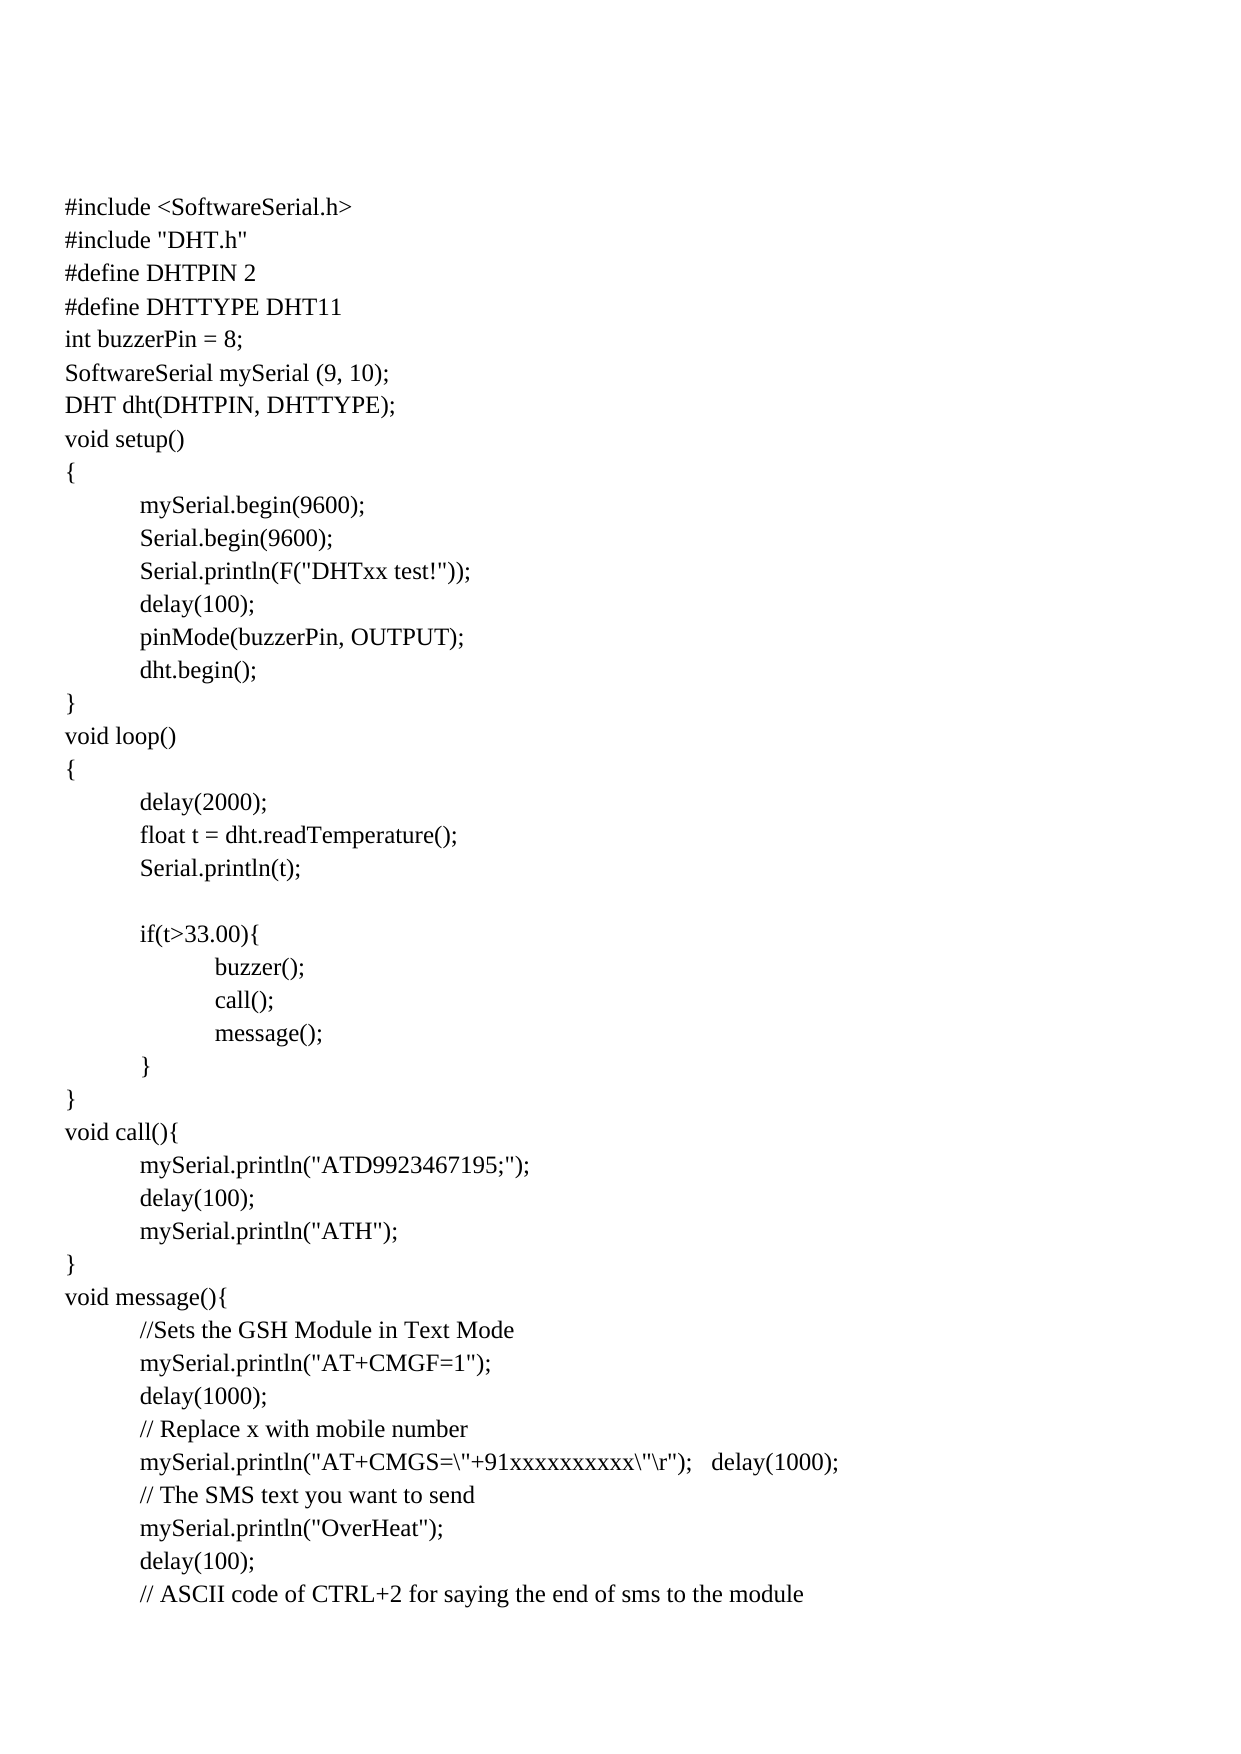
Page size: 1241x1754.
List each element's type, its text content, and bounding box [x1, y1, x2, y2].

text mySerial.println("AT+CMGS=\"+91xxxxxxxxxx\"\r"); delay(1000); [64, 1447, 1236, 1476]
text delay(1000); [64, 1381, 1236, 1410]
text delay(2000); [64, 787, 1236, 816]
text } [64, 1084, 1236, 1113]
text mySerial.println("AT+CMGF=1"); [64, 1348, 1236, 1377]
text Serial.println(F("DHTxx test!")); [64, 556, 1236, 584]
text #include "DHT.h" [64, 226, 1236, 254]
text float t = dht.readTemperature(); [64, 820, 1236, 849]
text delay(100); [64, 589, 1236, 617]
text void message(){ [64, 1282, 1236, 1311]
text pinMode(buzzerPin, OUTPUT); [64, 622, 1236, 651]
text delay(100); [64, 1546, 1236, 1575]
text Serial.begin(9600); [64, 523, 1236, 551]
text } [64, 1051, 1236, 1080]
text void setup() [64, 424, 1236, 452]
text dht.begin(); [64, 655, 1236, 683]
text // Replace x with mobile number [64, 1414, 1236, 1443]
text Serial.println(t); [64, 853, 1236, 882]
text mySerial.println("ATD9923467195;"); [64, 1150, 1236, 1179]
text delay(100); [64, 1183, 1236, 1212]
text SoftwareSerial mySerial (9, 10); [64, 358, 1236, 386]
text int buzzerPin = 8; [64, 324, 1236, 353]
text DHT dht(DHTPIN, DHTTYPE); [64, 391, 1236, 419]
text void call(){ [64, 1117, 1236, 1146]
text } [64, 1249, 1236, 1278]
text // The SMS text you want to send [64, 1480, 1236, 1509]
text mySerial.println("OverHeat"); [64, 1513, 1236, 1542]
text #include <SoftwareSerial.h> [64, 192, 1236, 221]
text // ASCII code of CTRL+2 for saying the end of sms to the module [64, 1579, 1236, 1608]
text #define DHTTYPE DHT11 [64, 292, 1236, 320]
text mySerial.begin(9600); [64, 490, 1236, 518]
text call(); [64, 985, 1236, 1014]
text mySerial.println("ATH"); [64, 1216, 1236, 1245]
text message(); [64, 1018, 1236, 1047]
text { [64, 457, 1236, 485]
text buzzer(); [64, 952, 1236, 981]
text { [64, 754, 1236, 783]
text if(t>33.00){ [64, 919, 1236, 948]
text //Sets the GSH Module in Text Mode [64, 1315, 1236, 1344]
text } [64, 688, 1236, 717]
text void loop() [64, 721, 1236, 749]
text #define DHTPIN 2 [64, 258, 1236, 287]
